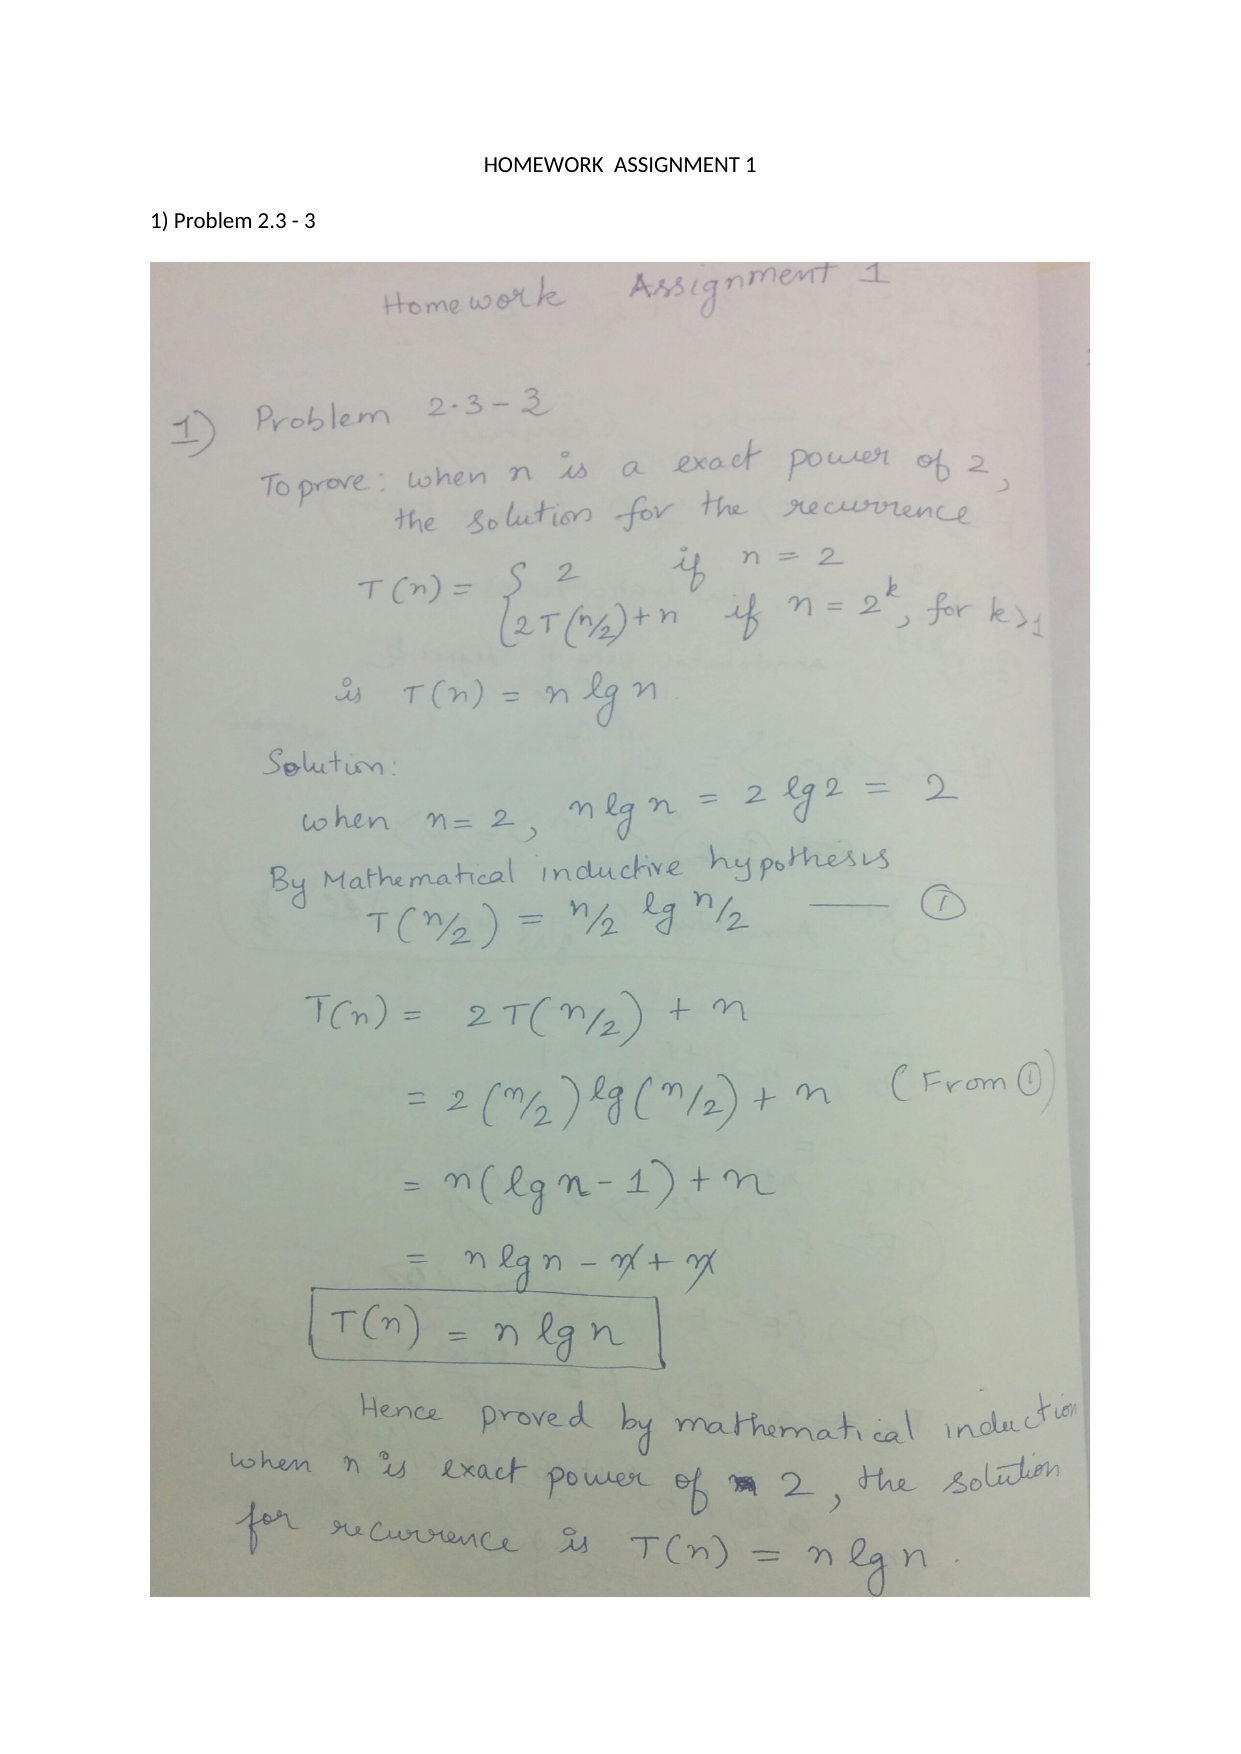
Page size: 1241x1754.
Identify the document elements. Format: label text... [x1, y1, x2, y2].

picture [150, 262, 1091, 1597]
text 1) Problem 2.3 - 3 [150, 206, 1090, 234]
text HOMEWORK ASSIGNMENT 1 [150, 150, 1090, 178]
